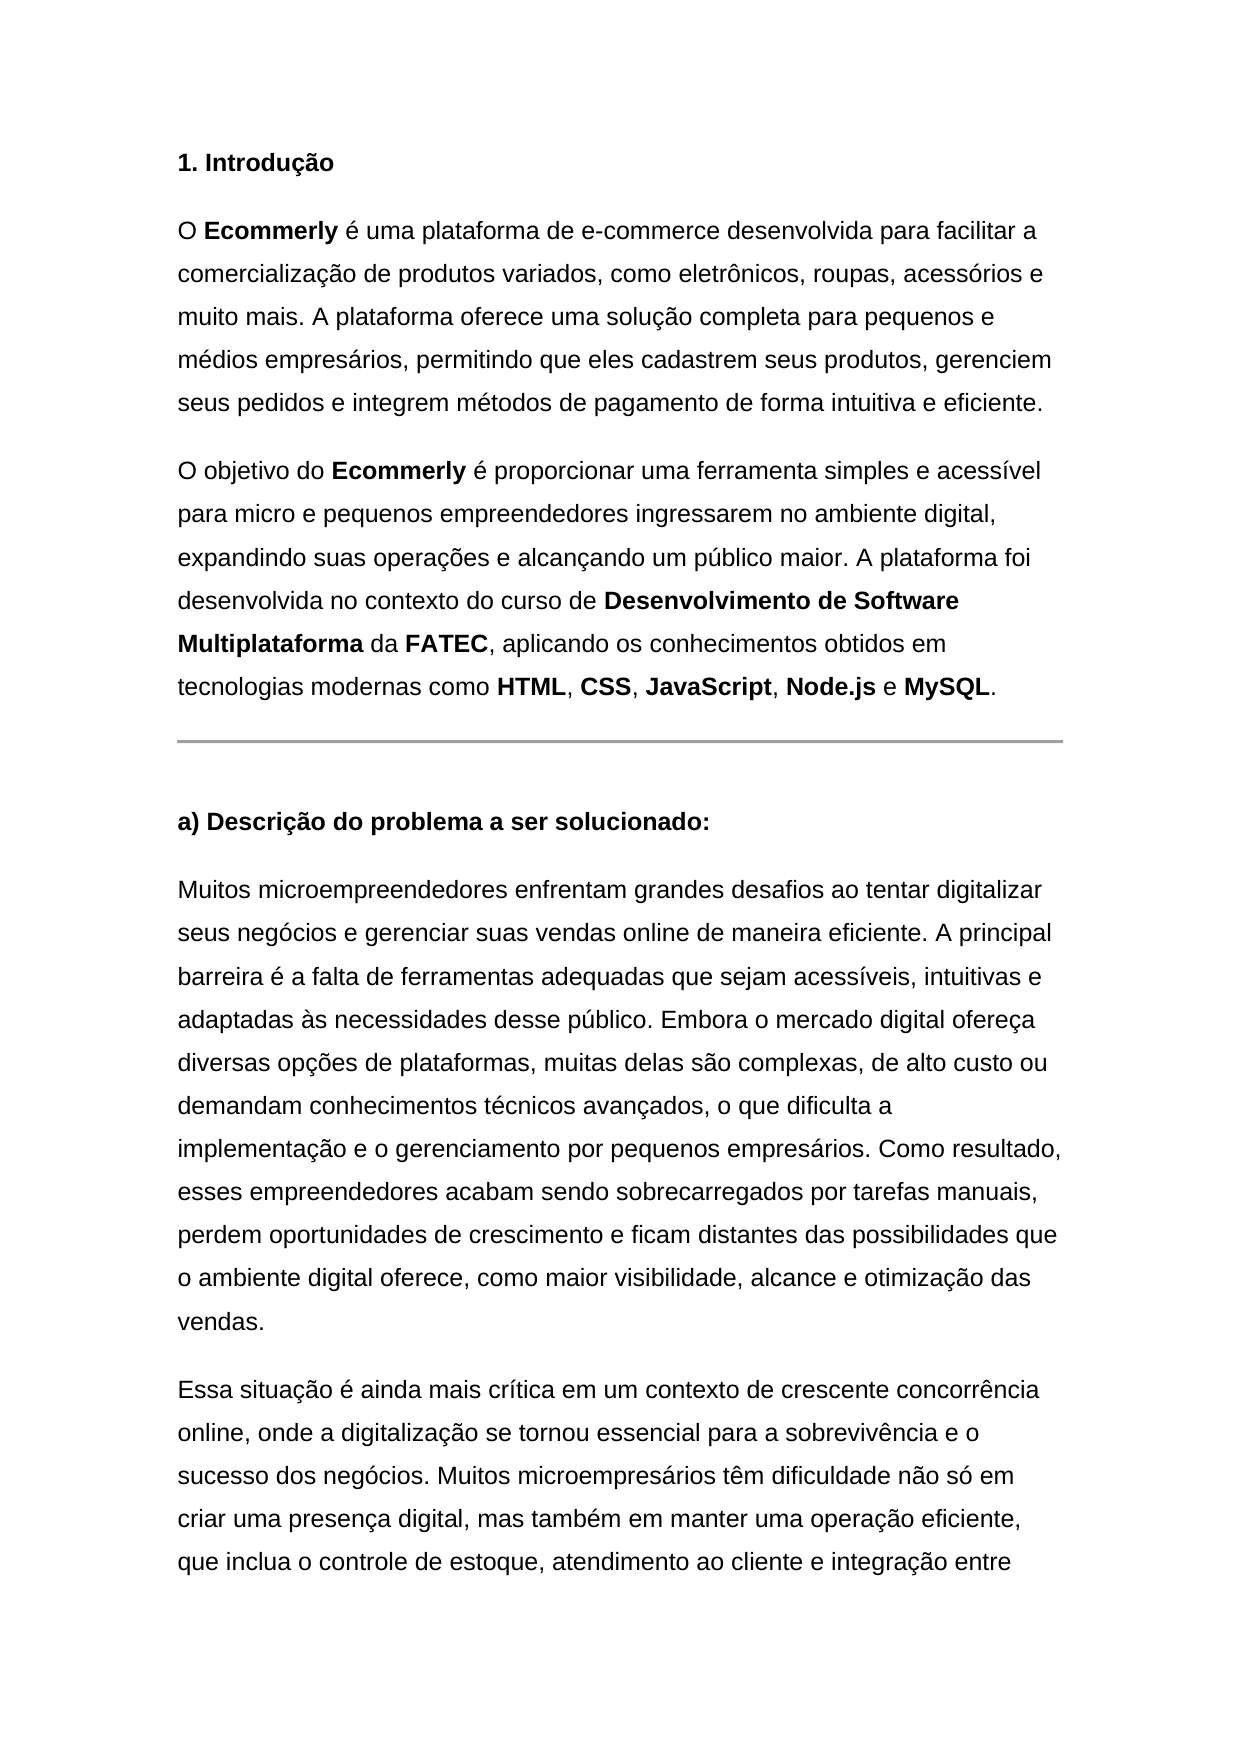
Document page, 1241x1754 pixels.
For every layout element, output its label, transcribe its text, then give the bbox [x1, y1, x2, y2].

text Muitos microempreendedores enfrentam grandes desafios ao tentar digitalizar seus negócios e gerenciar suas vendas online de maneira eficiente. A principal barreira é a falta de ferramentas adequadas que sejam acessíveis, intuitivas e adaptadas às necessidades desse público. Embora o mercado digital ofereça diversas opções de plataformas, muitas delas são complexas, de alto custo ou demandam conhecimentos técnicos avançados, o que dificulta a implementação e o gerenciamento por pequenos empresários. Como resultado, esses empreendedores acabam sendo sobrecarregados por tarefas manuais, perdem oportunidades de crescimento e ficam distantes das possibilidades que o ambiente digital oferece, como maior visibilidade, alcance e otimização das vendas. [177, 875, 1063, 1335]
text 1. Introdução [177, 148, 1063, 176]
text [177, 1374, 1063, 1576]
text O objetivo do Ecommerly é proporcionar uma ferramenta simples e acessível para micro e pequenos empreendedores ingressarem no ambiente digital, expandindo suas operações e alcançando um público maior. A plataforma foi desenvolvida no contexto do curso de Desenvolvimento de Software Multiplataforma da FATEC, aplicando os conhecimentos obtidos em tecnologias modernas como HTML, CSS, JavaScript, Node.js e MySQL. [177, 456, 1063, 701]
text O Ecommerly é uma plataforma de e-commerce desenvolvida para facilitar a comercialização de produtos variados, como eletrônicos, roupas, acessórios e muito mais. A plataforma oferece uma solução completa para pequenos e médios empresários, permitindo que eles cadastrem seus produtos, gerenciem seus pedidos e integrem métodos de pagamento de forma intuitiva e eficiente. [177, 216, 1063, 417]
text a) Descrição do problema a ser solucionado: [177, 807, 1063, 836]
